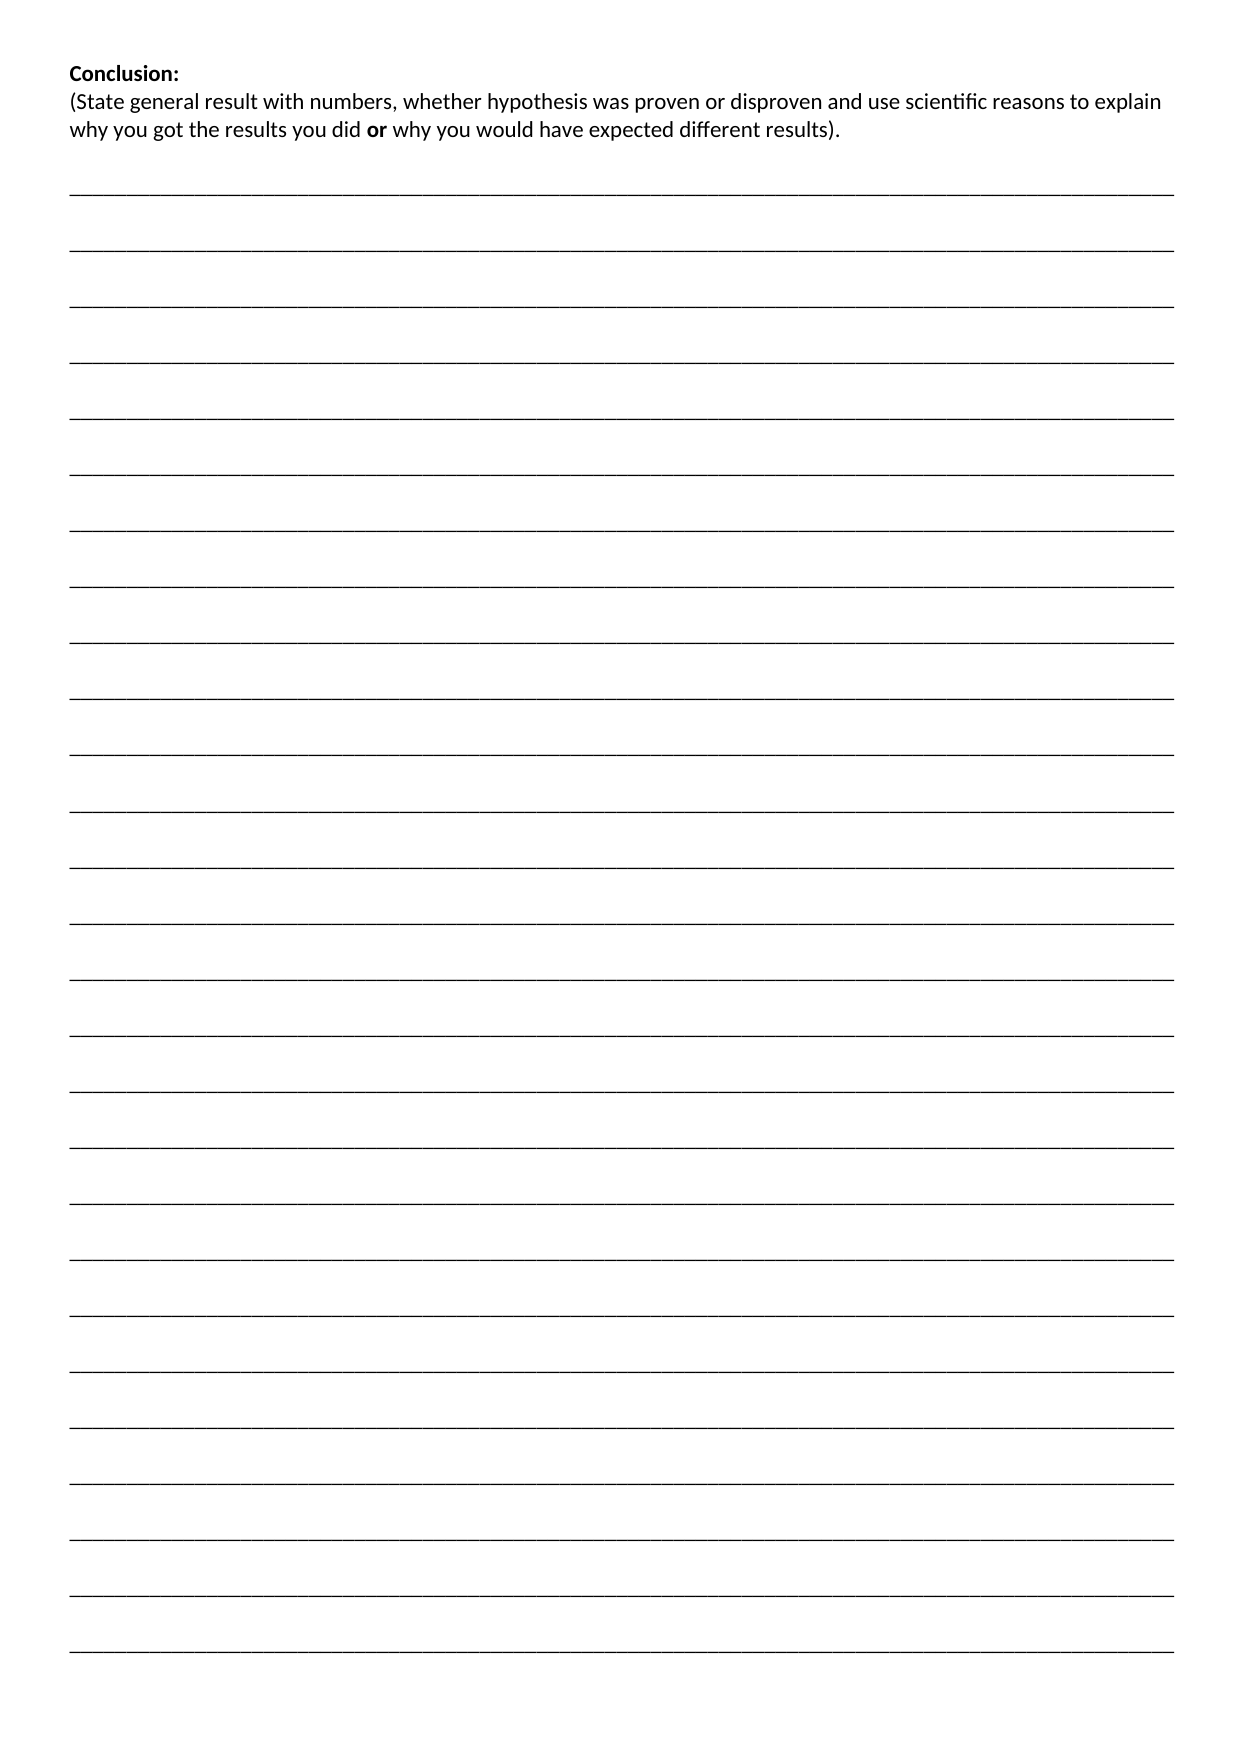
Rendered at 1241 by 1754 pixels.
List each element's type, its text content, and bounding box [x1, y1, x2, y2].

text _________________________________________________________________________________________________ [69, 844, 1177, 872]
text _________________________________________________________________________________________________ [69, 956, 1177, 984]
text _________________________________________________________________________________________________ [69, 619, 1177, 647]
text _________________________________________________________________________________________________ [69, 732, 1177, 759]
text _________________________________________________________________________________________________ [69, 900, 1177, 928]
text _________________________________________________________________________________________________ [69, 451, 1177, 479]
text _________________________________________________________________________________________________ [69, 1012, 1177, 1040]
text _________________________________________________________________________________________________ [69, 227, 1177, 255]
text _________________________________________________________________________________________________ [69, 1124, 1177, 1152]
text _________________________________________________________________________________________________ [69, 339, 1177, 367]
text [69, 1516, 1177, 1544]
text (State general result with numbers, whether hypothesis was proven or disproven and use scientific reasons to explain why you got the results you did or why you would have expected different results). [69, 87, 1177, 143]
text _________________________________________________________________________________________________ [69, 1292, 1177, 1320]
text _________________________________________________________________________________________________ [69, 171, 1177, 199]
text _________________________________________________________________________________________________ [69, 395, 1177, 423]
text _________________________________________________________________________________________________ [69, 676, 1177, 703]
text _________________________________________________________________________________________________ [69, 1236, 1177, 1264]
text _________________________________________________________________________________________________ [69, 507, 1177, 535]
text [69, 1628, 1177, 1656]
text _________________________________________________________________________________________________ [69, 1180, 1177, 1208]
text _________________________________________________________________________________________________ [69, 788, 1177, 816]
text _________________________________________________________________________________________________ [69, 1068, 1177, 1096]
text _________________________________________________________________________________________________ [69, 1404, 1177, 1432]
text _________________________________________________________________________________________________ [69, 283, 1177, 311]
text _________________________________________________________________________________________________ [69, 1460, 1177, 1488]
text Conclusion: [69, 59, 1177, 87]
text _________________________________________________________________________________________________ [69, 563, 1177, 591]
text _________________________________________________________________________________________________ [69, 1348, 1177, 1376]
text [69, 1572, 1177, 1600]
